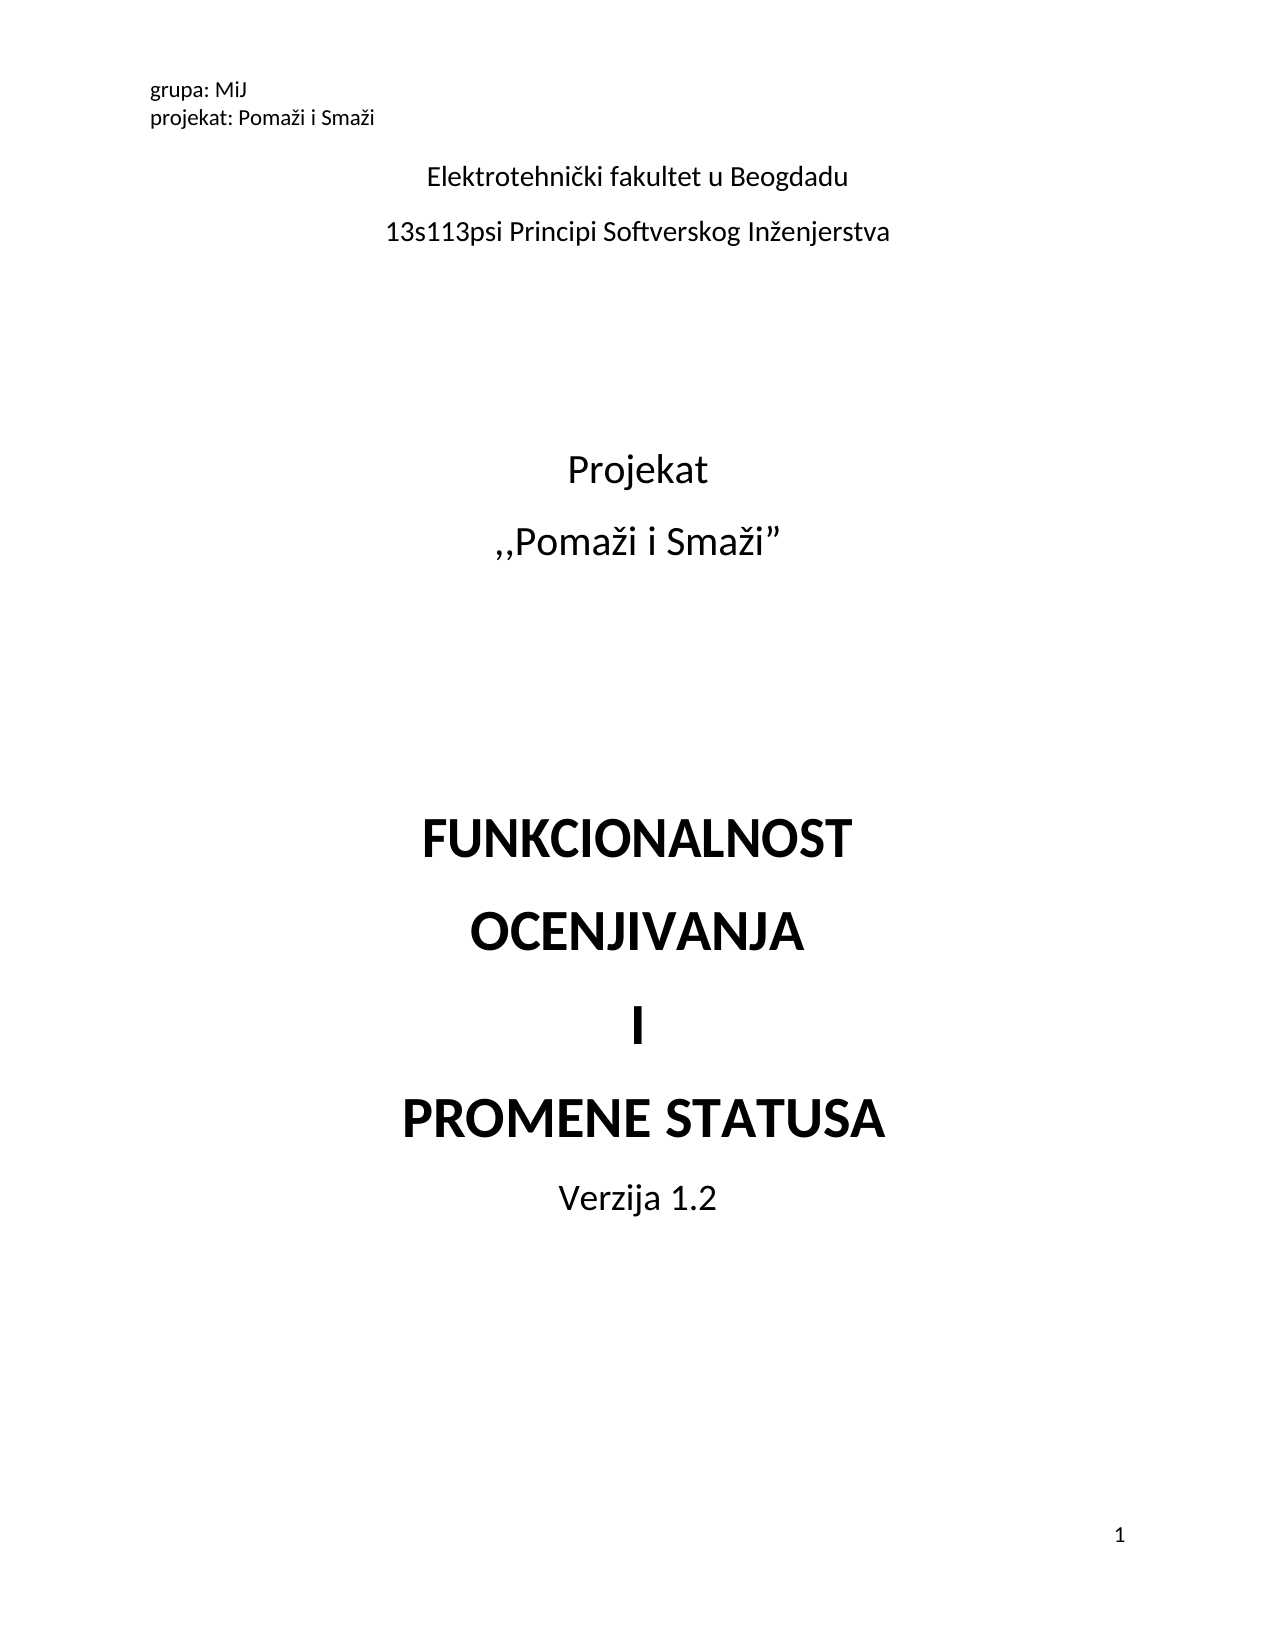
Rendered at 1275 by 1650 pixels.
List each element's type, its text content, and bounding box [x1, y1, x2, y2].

text FUNKCIONALNOST OCENJIVANJA [382, 801, 892, 965]
text Elektrotehnički fakultet u Beogdadu 13s113psi Principi Softverskog Inženjerstva [383, 158, 892, 249]
text ,,Pomaži i Smaži” [383, 515, 893, 566]
text I PROMENE STATUSA [402, 987, 893, 1152]
text Verzija 1.2 [383, 1174, 893, 1220]
text Projekat [383, 443, 893, 494]
